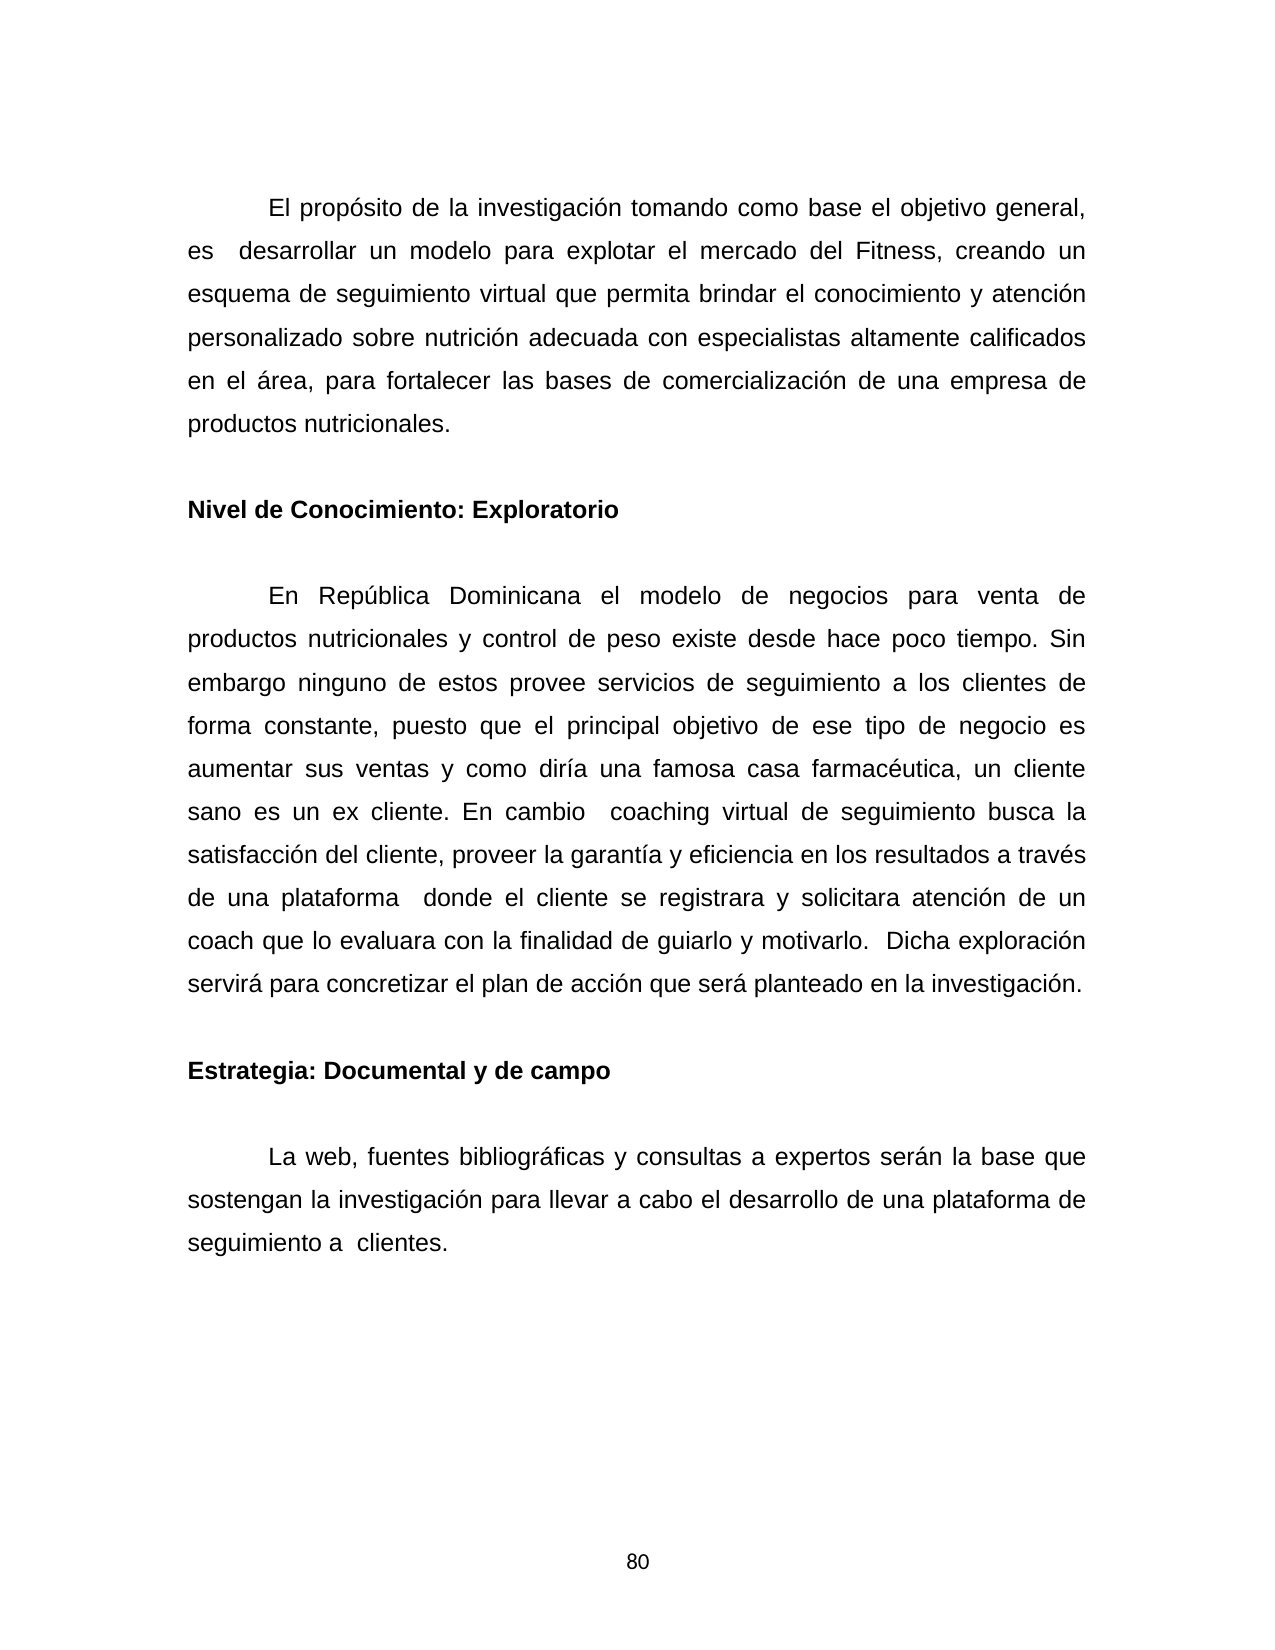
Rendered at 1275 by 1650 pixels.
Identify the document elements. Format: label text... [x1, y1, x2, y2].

text En República Dominicana el modelo de negocios para venta de productos nutricionales y control de peso existe desde hace poco tiempo. Sin embargo ninguno de estos provee servicios de seguimiento a los clientes de forma constante, puesto que el principal objetivo de ese tipo de negocio es aumentar sus ventas y como diría una famosa casa farmacéutica, un cliente sano es un ex cliente. En cambio coaching virtual de seguimiento busca la satisfacción del cliente, proveer la garantía y eficiencia en los resultados a través de una plataforma donde el cliente se registrara y solicitara atención de un coach que lo evaluara con la finalidad de guiarlo y motivarlo. Dicha exploración servirá para concretizar el plan de acción que será planteado en la investigación. [187, 581, 1088, 998]
text Nivel de Conocimiento: Exploratorio [187, 495, 1125, 524]
text Estrategia: Documental y de campo [187, 1056, 1125, 1084]
text El propósito de la investigación tomando como base el objetivo general, es desarrollar un modelo para explotar el mercado del Fitness, creando un esquema de seguimiento virtual que permita brindar el conocimiento y atención personalizado sobre nutrición adecuada con especialistas altamente calificados en el área, para fortalecer las bases de comercialización de una empresa de productos nutricionales. [187, 193, 1088, 437]
text La web, fuentes bibliográficas y consultas a expertos serán la base que sostengan la investigación para llevar a cabo el desarrollo de una plataforma de seguimiento a clientes. [187, 1142, 1088, 1257]
